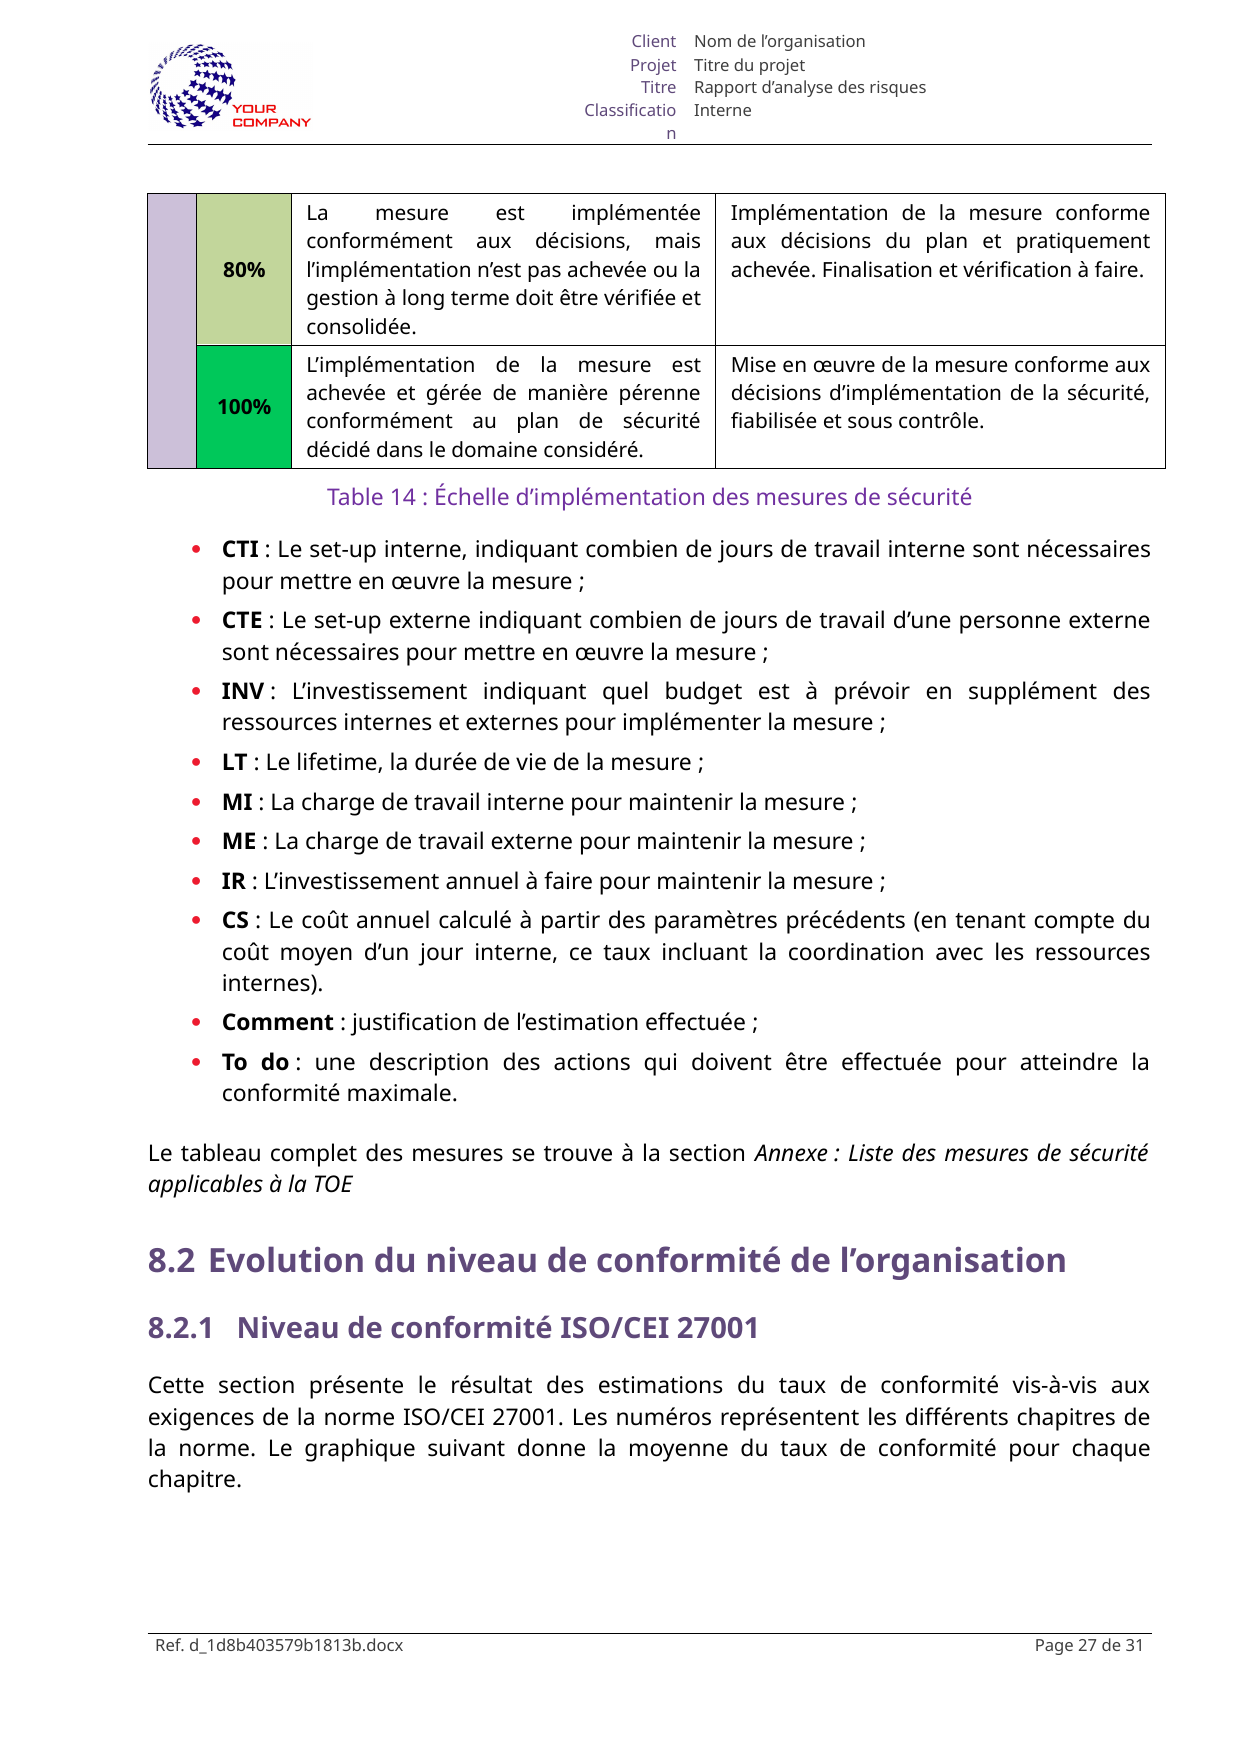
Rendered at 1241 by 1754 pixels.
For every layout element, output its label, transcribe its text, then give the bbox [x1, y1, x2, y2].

table_cell 80% [197, 194, 291, 344]
table_cell Implémentation de la mesure conforme aux décisions du plan et pratiquement achevée. Finalisation et vérification à faire. [716, 194, 1165, 344]
table_cell Mise en œuvre de la mesure conforme aux décisions d’implémentation de la sécurité, fiabilisée et sous contrôle. [716, 346, 1165, 468]
text IR : L’investissement annuel à faire pour maintenir la mesure ; [192, 864, 1152, 896]
text CTI : Le set-up interne, indiquant combien de jours de travail interne sont nécessaires pour mettre en œuvre la mesure ; [192, 533, 1152, 596]
picture [147, 42, 313, 131]
text Table 14 : Échelle d’implémentation des mesures de sécurité [148, 481, 1152, 512]
table_cell 100% [197, 346, 291, 468]
table_cell L’implémentation de la mesure est achevée et gérée de manière pérenne conformément au plan de sécurité décidé dans le domaine considéré. [292, 346, 715, 468]
text Cette section présente le résultat des estimations du taux de conformité vis-à-vis aux exigences de la norme ISO/CEI 27001. Les numéros représentent les différents chapitres de la norme. Le graphique suivant donne la moyenne du taux de conformité pour chaque chapitre. [148, 1369, 1152, 1494]
text CS : Le coût annuel calculé à partir des paramètres précédents (en tenant compte du coût moyen d’un jour interne, ce taux incluant la coordination avec les ressources internes). [192, 904, 1152, 998]
text LT : Le lifetime, la durée de vie de la mesure ; [192, 746, 1152, 777]
text To do : une description des actions qui doivent être effectuée pour atteindre la conformité maximale. [192, 1046, 1152, 1108]
text MI : La charge de travail interne pour maintenir la mesure ; [192, 785, 1152, 817]
table_cell La mesure est implémentée conformément aux décisions, mais l’implémentation n’est pas achevée ou la gestion à long terme doit être vérifiée et consolidée. [292, 194, 715, 344]
text ME : La charge de travail externe pour maintenir la mesure ; [192, 825, 1152, 856]
text INV : L’investissement indiquant quel budget est à prévoir en supplément des ressources internes et externes pour implémenter la mesure ; [192, 675, 1152, 737]
text Le tableau complet des mesures se trouve à la section Annexe : Liste des mesures de sécurité applicables à la TOE [148, 1137, 1152, 1199]
text CTE : Le set-up externe indiquant combien de jours de travail d’une personne externe sont nécessaires pour mettre en œuvre la mesure ; [192, 604, 1152, 667]
subtitle Niveau de conformité ISO/CEI 27001 [148, 1307, 1152, 1347]
text Comment : justification de l’estimation effectuée ; [192, 1006, 1152, 1037]
subtitle Evolution du niveau de conformité de l’organisation [148, 1237, 1152, 1282]
